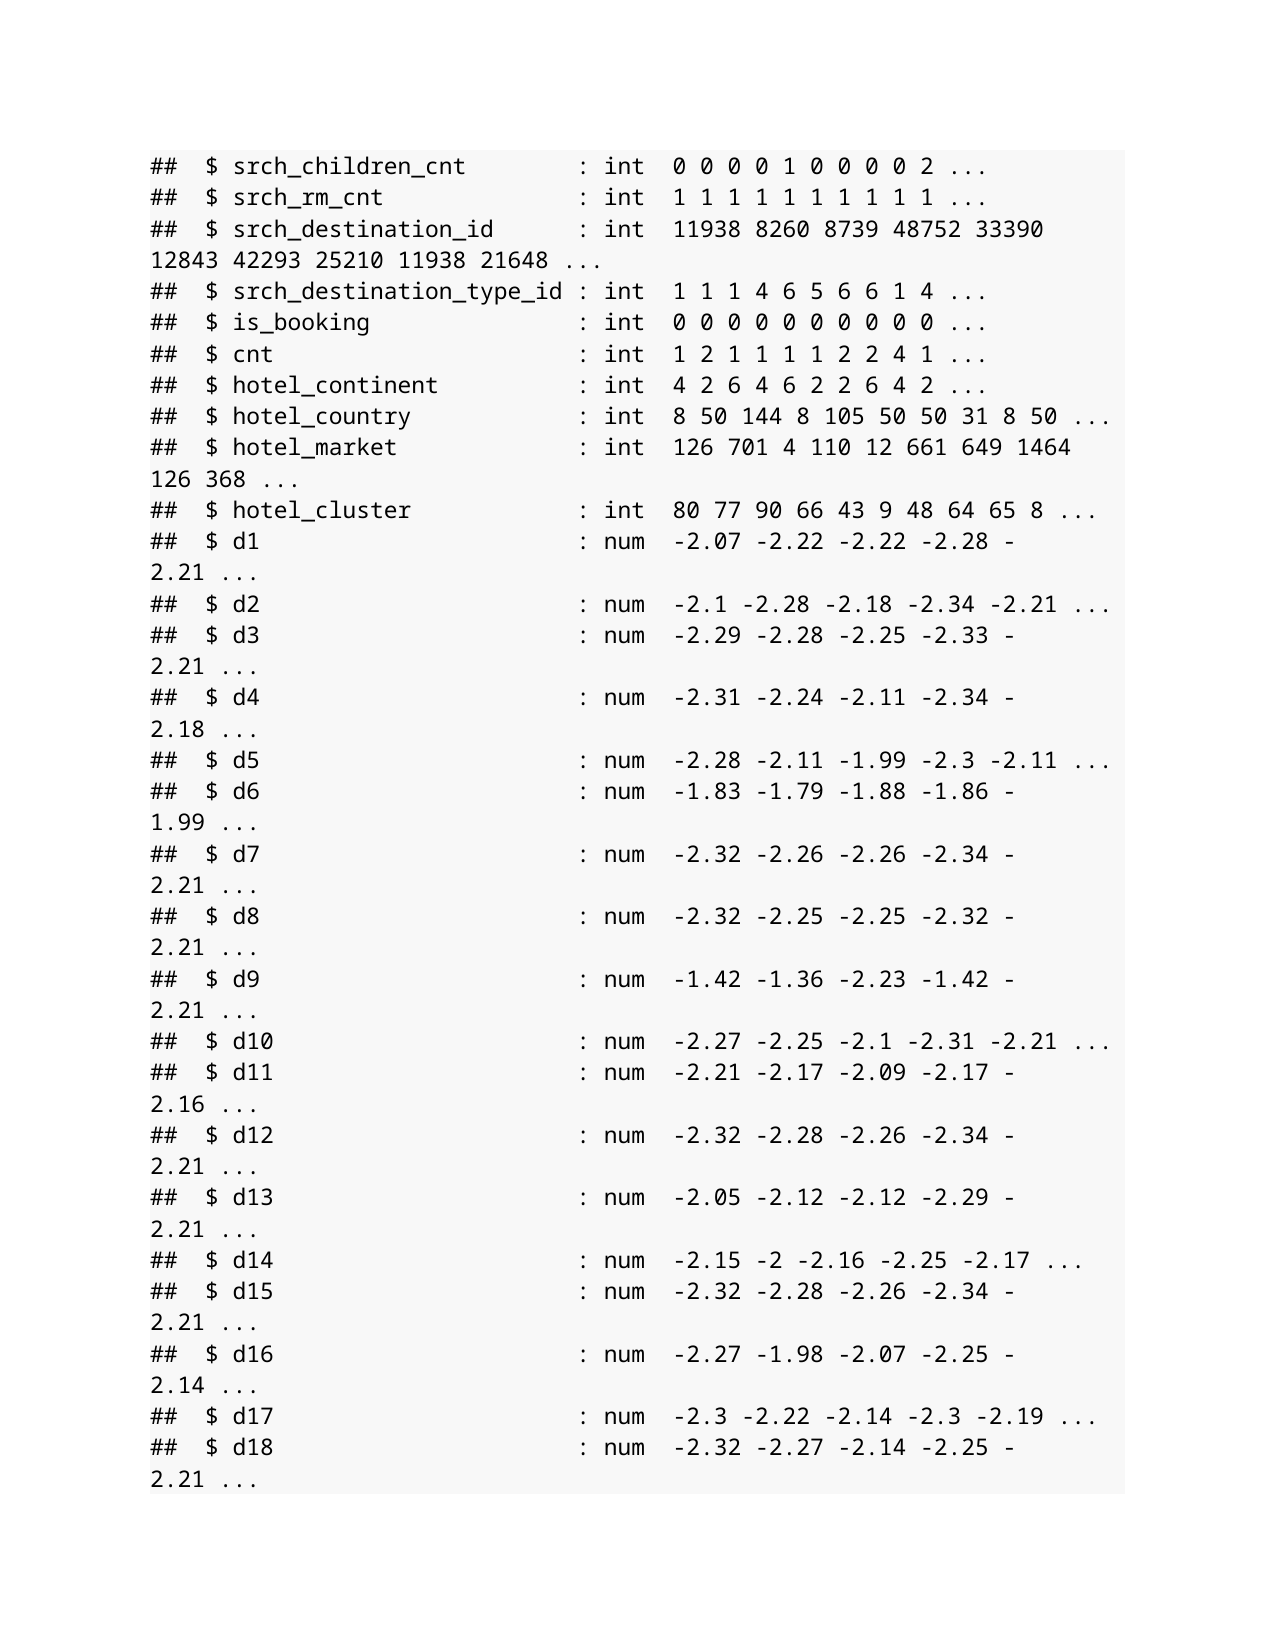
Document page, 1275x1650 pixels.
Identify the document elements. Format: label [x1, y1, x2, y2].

text [150, 150, 1125, 1494]
